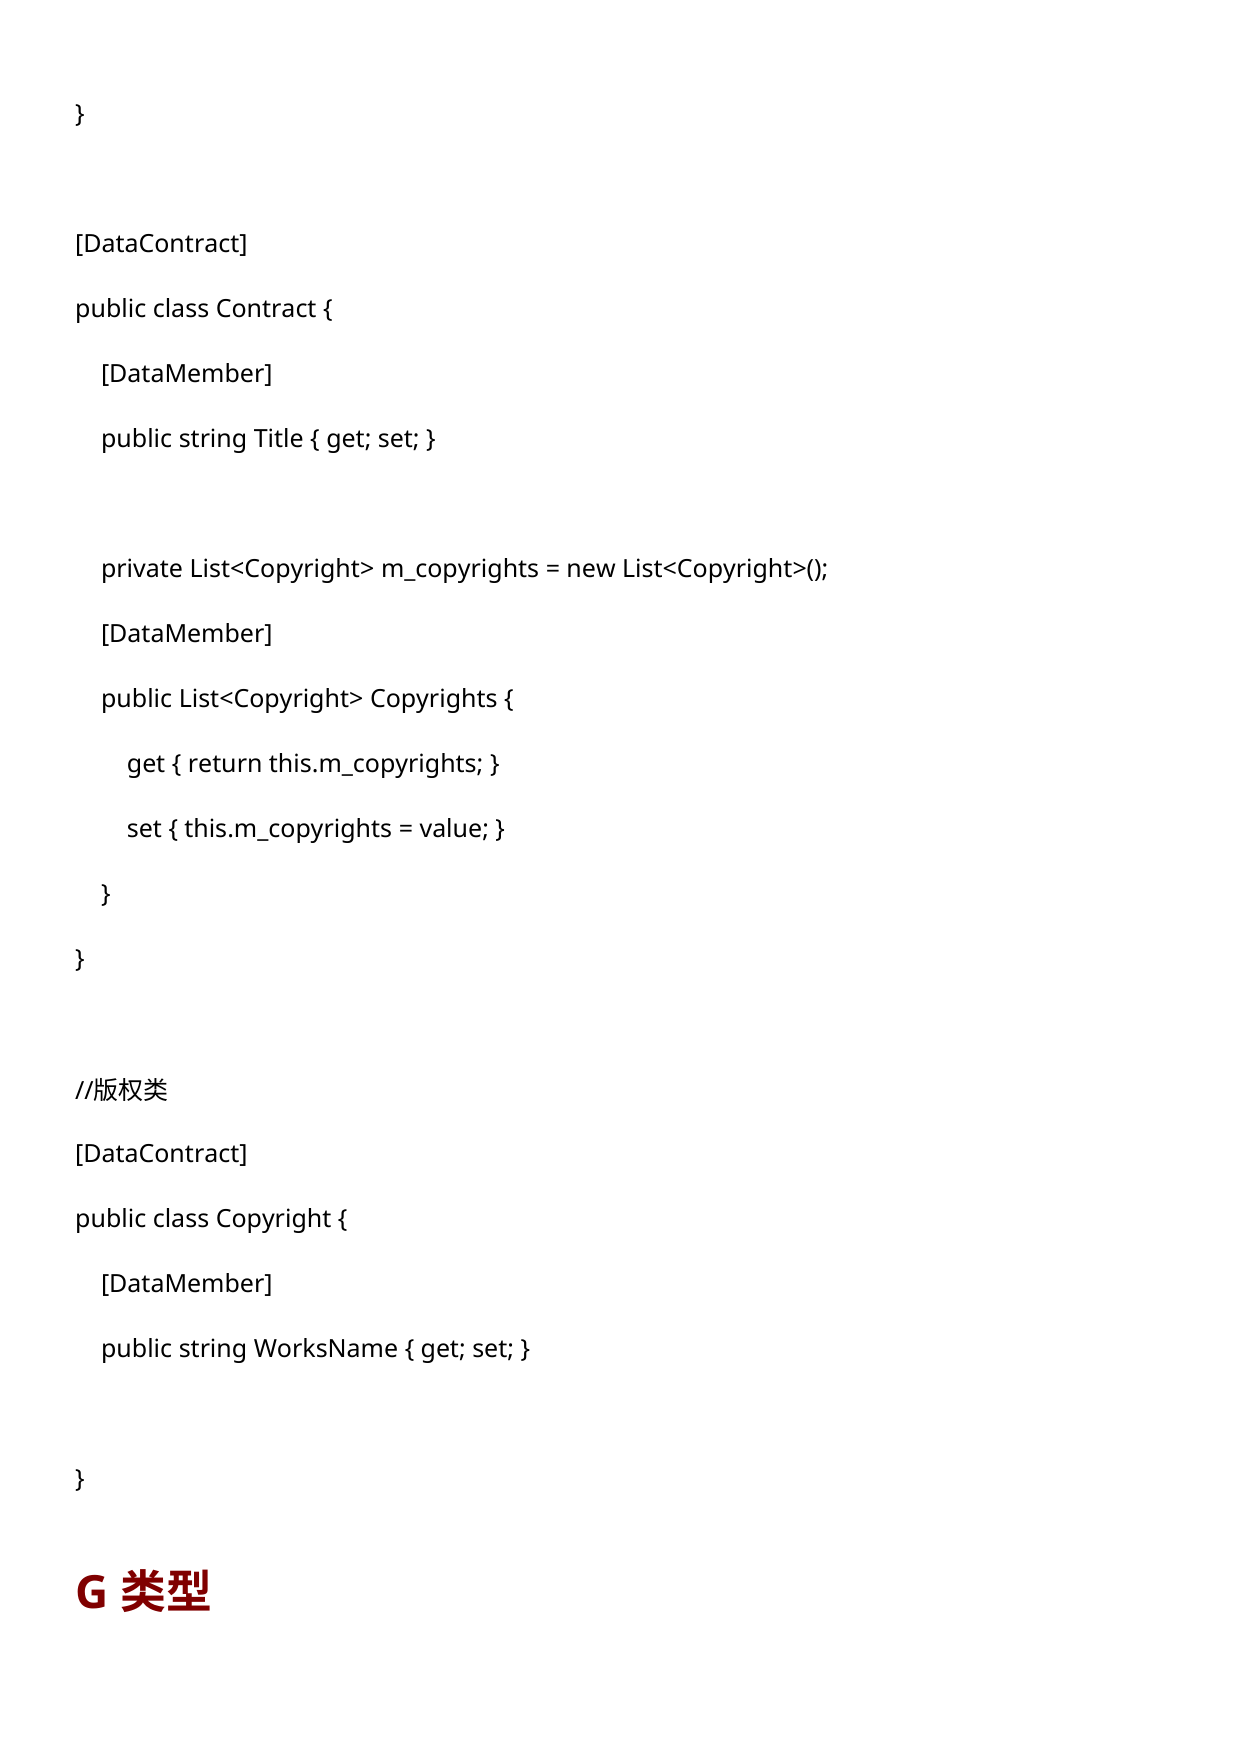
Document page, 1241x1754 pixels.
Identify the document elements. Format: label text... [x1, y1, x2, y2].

subtitle G 类型 [75, 1540, 1165, 1637]
text public class Copyright { [75, 1186, 1165, 1251]
text } [75, 861, 1165, 926]
text public string WorksName { get; set; } [75, 1316, 1165, 1381]
text //版权类 [75, 1056, 1165, 1121]
text set { this.m_copyrights = value; } [75, 796, 1165, 861]
text } [75, 81, 1165, 146]
text get { return this.m_copyrights; } [75, 731, 1165, 796]
text } [75, 926, 1165, 991]
text [DataContract] [75, 211, 1165, 276]
text [DataMember] [75, 341, 1165, 406]
text public string Title { get; set; } [75, 406, 1165, 471]
text [DataContract] [75, 1121, 1165, 1186]
text public List<Copyright> Copyrights { [75, 666, 1165, 731]
text } [75, 1446, 1165, 1511]
text [DataMember] [75, 1251, 1165, 1316]
text private List<Copyright> m_copyrights = new List<Copyright>(); [75, 536, 1165, 601]
text public class Contract { [75, 276, 1165, 341]
text [DataMember] [75, 601, 1165, 666]
